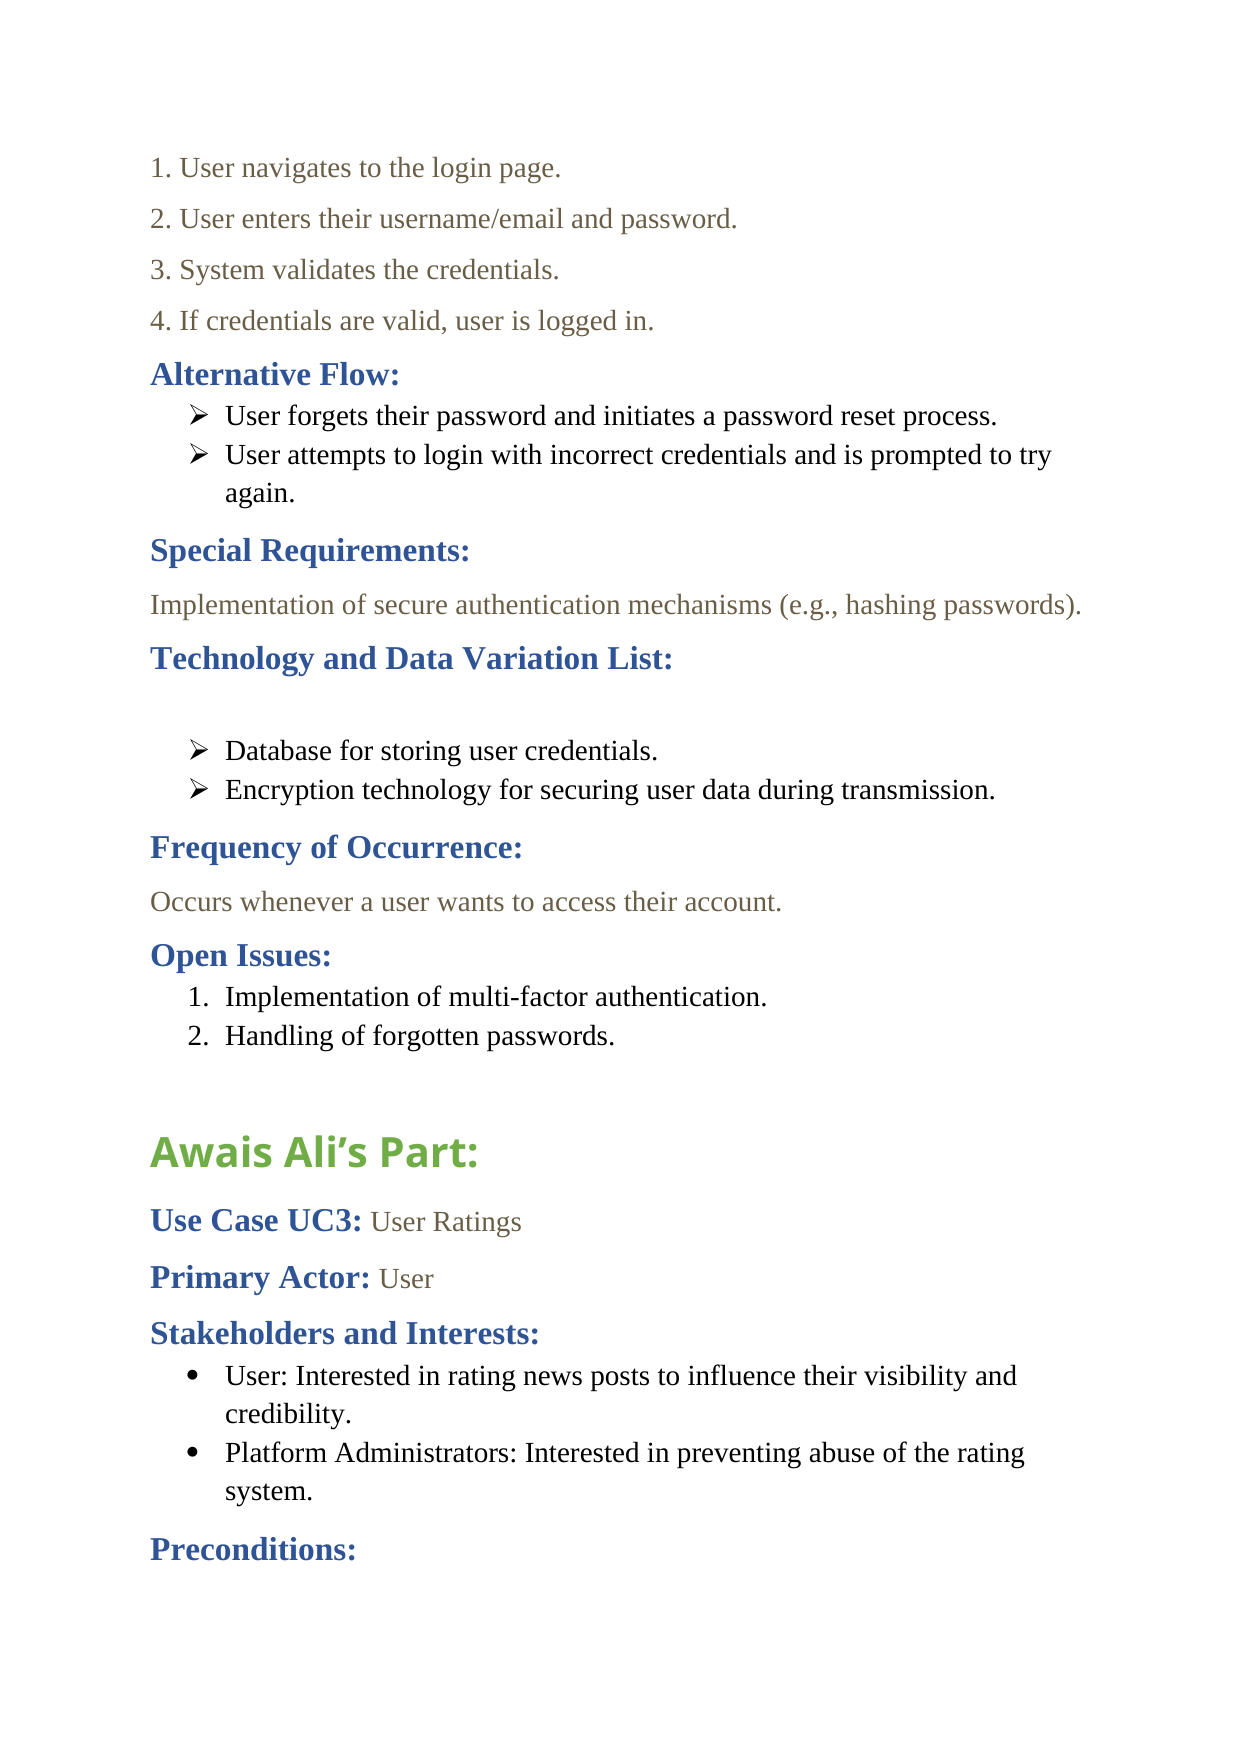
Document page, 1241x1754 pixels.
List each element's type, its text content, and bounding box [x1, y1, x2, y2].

text Open Issues: [150, 935, 1090, 973]
text Implementation of secure authentication mechanisms (e.g., hashing passwords). [150, 587, 1090, 621]
list Handling of forgotten passwords. [187, 1018, 1090, 1051]
list User: Interested in rating news posts to influence their visibility and credibility. [187, 1358, 1090, 1430]
text Awais Ali’s Part: [150, 1123, 1090, 1179]
text Primary Actor: User [150, 1257, 1090, 1295]
list User attempts to login with incorrect credentials and is prompted to try again. [187, 437, 1090, 509]
list Platform Administrators: Interested in preventing abuse of the rating system. [187, 1435, 1090, 1507]
list Database for storing user credentials. [187, 733, 1090, 767]
text Stakeholders and Interests: [150, 1314, 1090, 1352]
text Technology and Data Variation List: [150, 638, 1090, 677]
list Encryption technology for securing user data during transmission. [187, 772, 1090, 806]
text Alternative Flow: [150, 354, 1090, 392]
list User forgets their password and initiates a password reset process. [187, 398, 1090, 432]
text 3. System validates the credentials. [150, 252, 1090, 286]
text 4. If credentials are valid, user is logged in. [150, 303, 1090, 337]
text Preconditions: [150, 1529, 1090, 1567]
text Use Case UC3: User Ratings [150, 1201, 1090, 1239]
text Special Requirements: [150, 531, 1090, 569]
text 1. User navigates to the login page. [150, 150, 1090, 183]
text Frequency of Occurrence: [150, 827, 1090, 866]
text Occurs whenever a user wants to access their account. [150, 884, 1090, 917]
list Implementation of multi-factor authentication. [187, 979, 1090, 1013]
text 2. User enters their username/email and password. [150, 201, 1090, 234]
